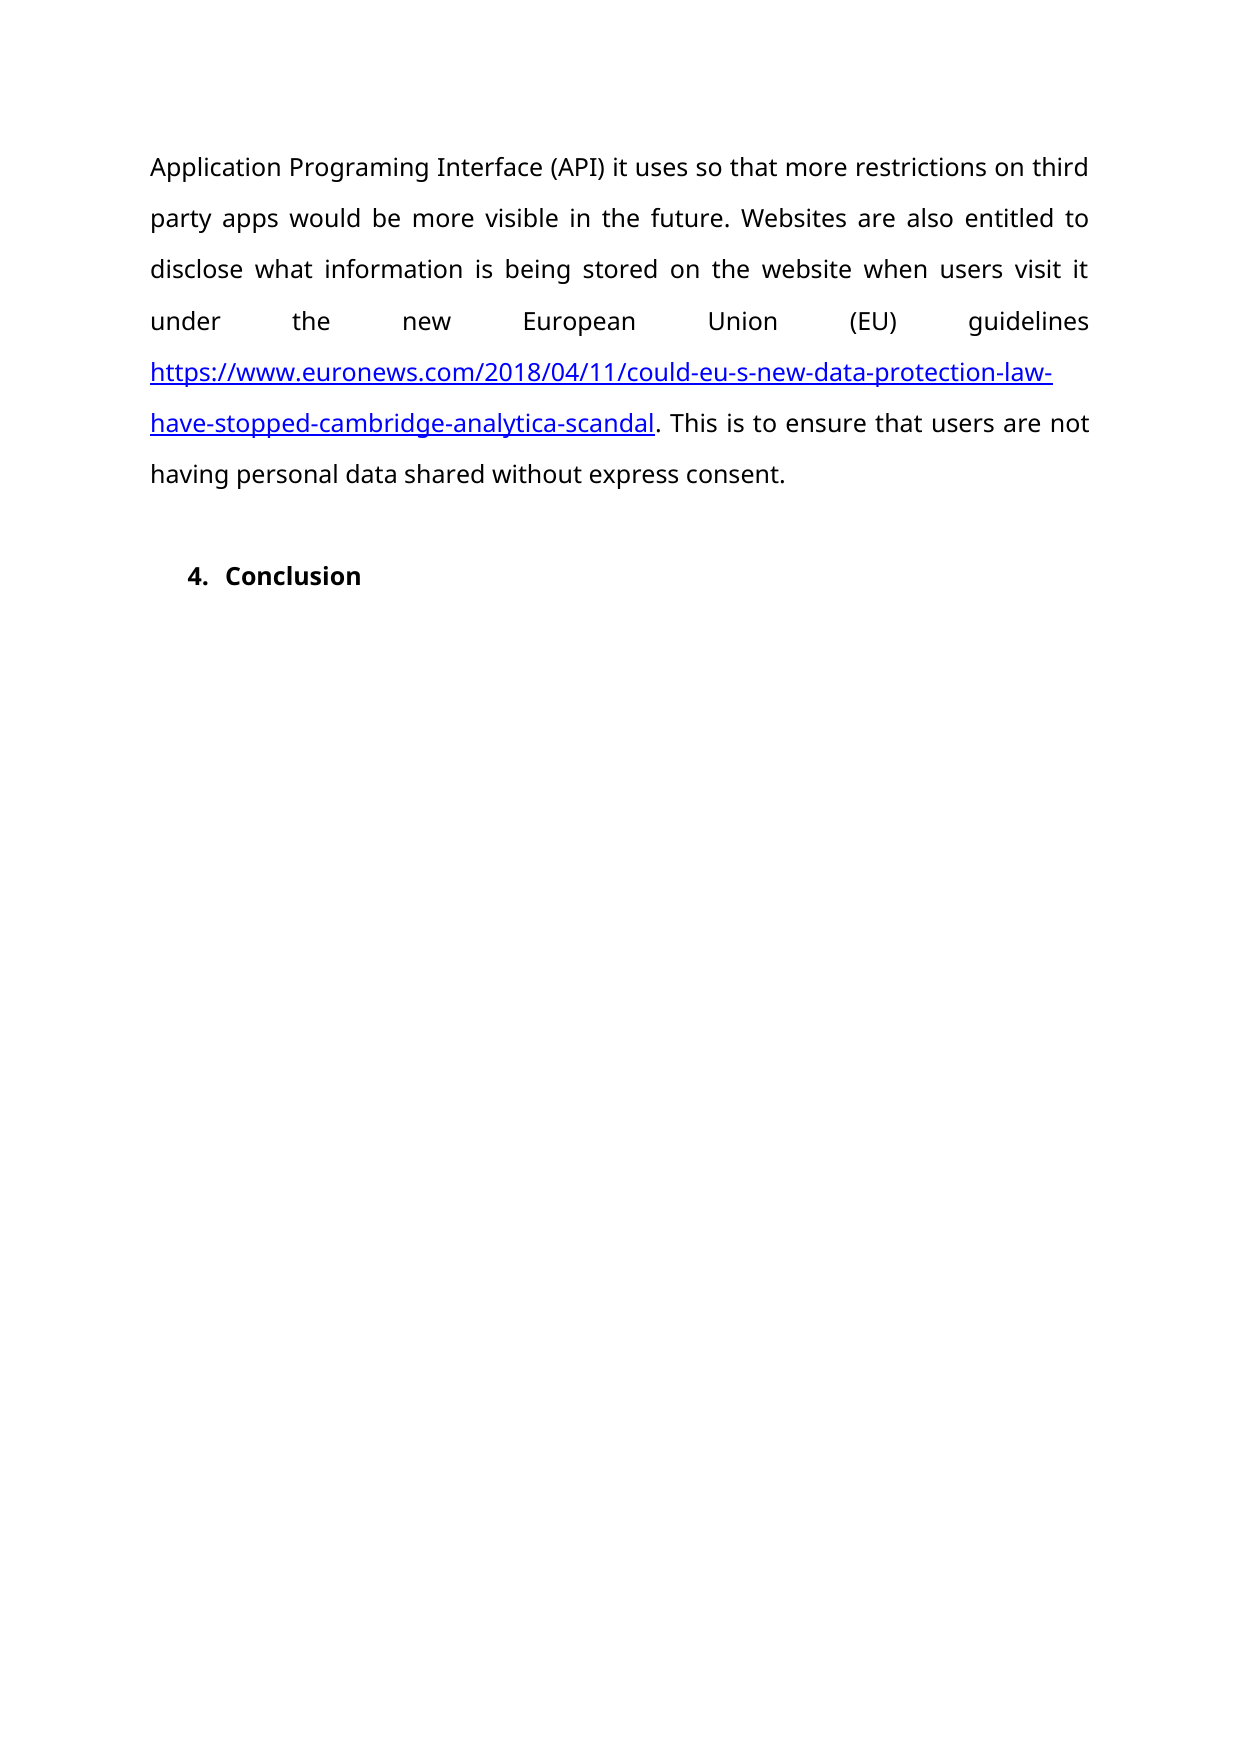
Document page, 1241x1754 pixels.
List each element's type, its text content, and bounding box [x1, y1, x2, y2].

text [150, 150, 1090, 490]
list Conclusion [187, 558, 1090, 592]
